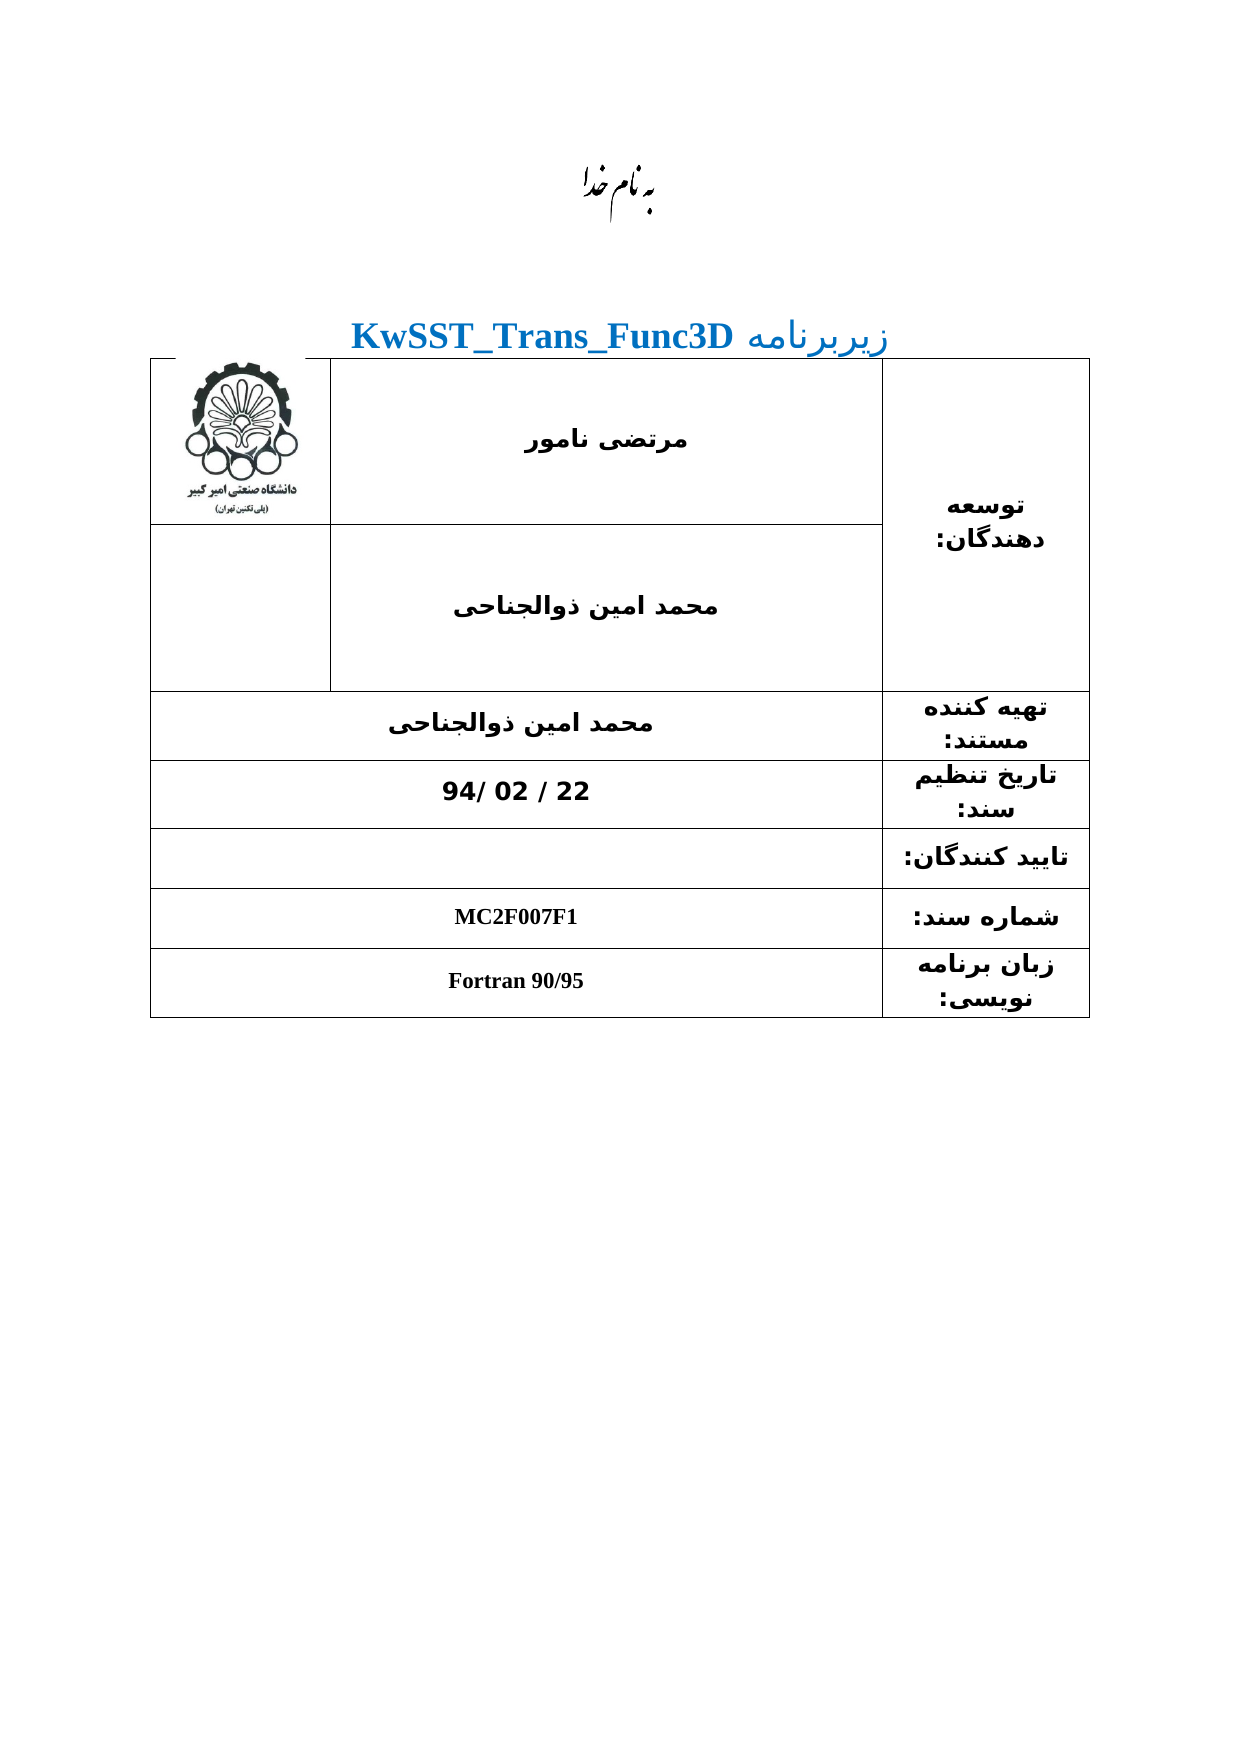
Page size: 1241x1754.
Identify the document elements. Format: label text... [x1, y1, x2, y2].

picture [573, 150, 667, 226]
table_header [151, 359, 330, 524]
table_cell MC2F007F1 [151, 889, 882, 948]
table_cell [151, 829, 882, 888]
table_cell محمد امین ذوالجناحی [151, 692, 882, 759]
picture [175, 358, 306, 520]
table_header مرتضی نامور [331, 359, 882, 524]
table_cell تایید کنندگان: [883, 829, 1089, 888]
text زیربرنامه KwSST_Trans_Func3D [150, 313, 1090, 357]
table_cell زبان برنامه نویسی: [883, 949, 1089, 1017]
table_cell Fortran 90/95 [151, 949, 882, 1017]
table_cell شماره سند: [883, 889, 1089, 948]
table_cell [151, 525, 330, 691]
table_cell تاریخ تنظیم سند: [883, 761, 1089, 828]
table_cell 22 / 02 /94 [151, 761, 882, 828]
table_cell تهیه کننده مستند: [883, 692, 1089, 759]
table_cell محمد امین ذوالجناحی [331, 525, 882, 691]
table_header توسعه دهندگان: [883, 359, 1089, 691]
